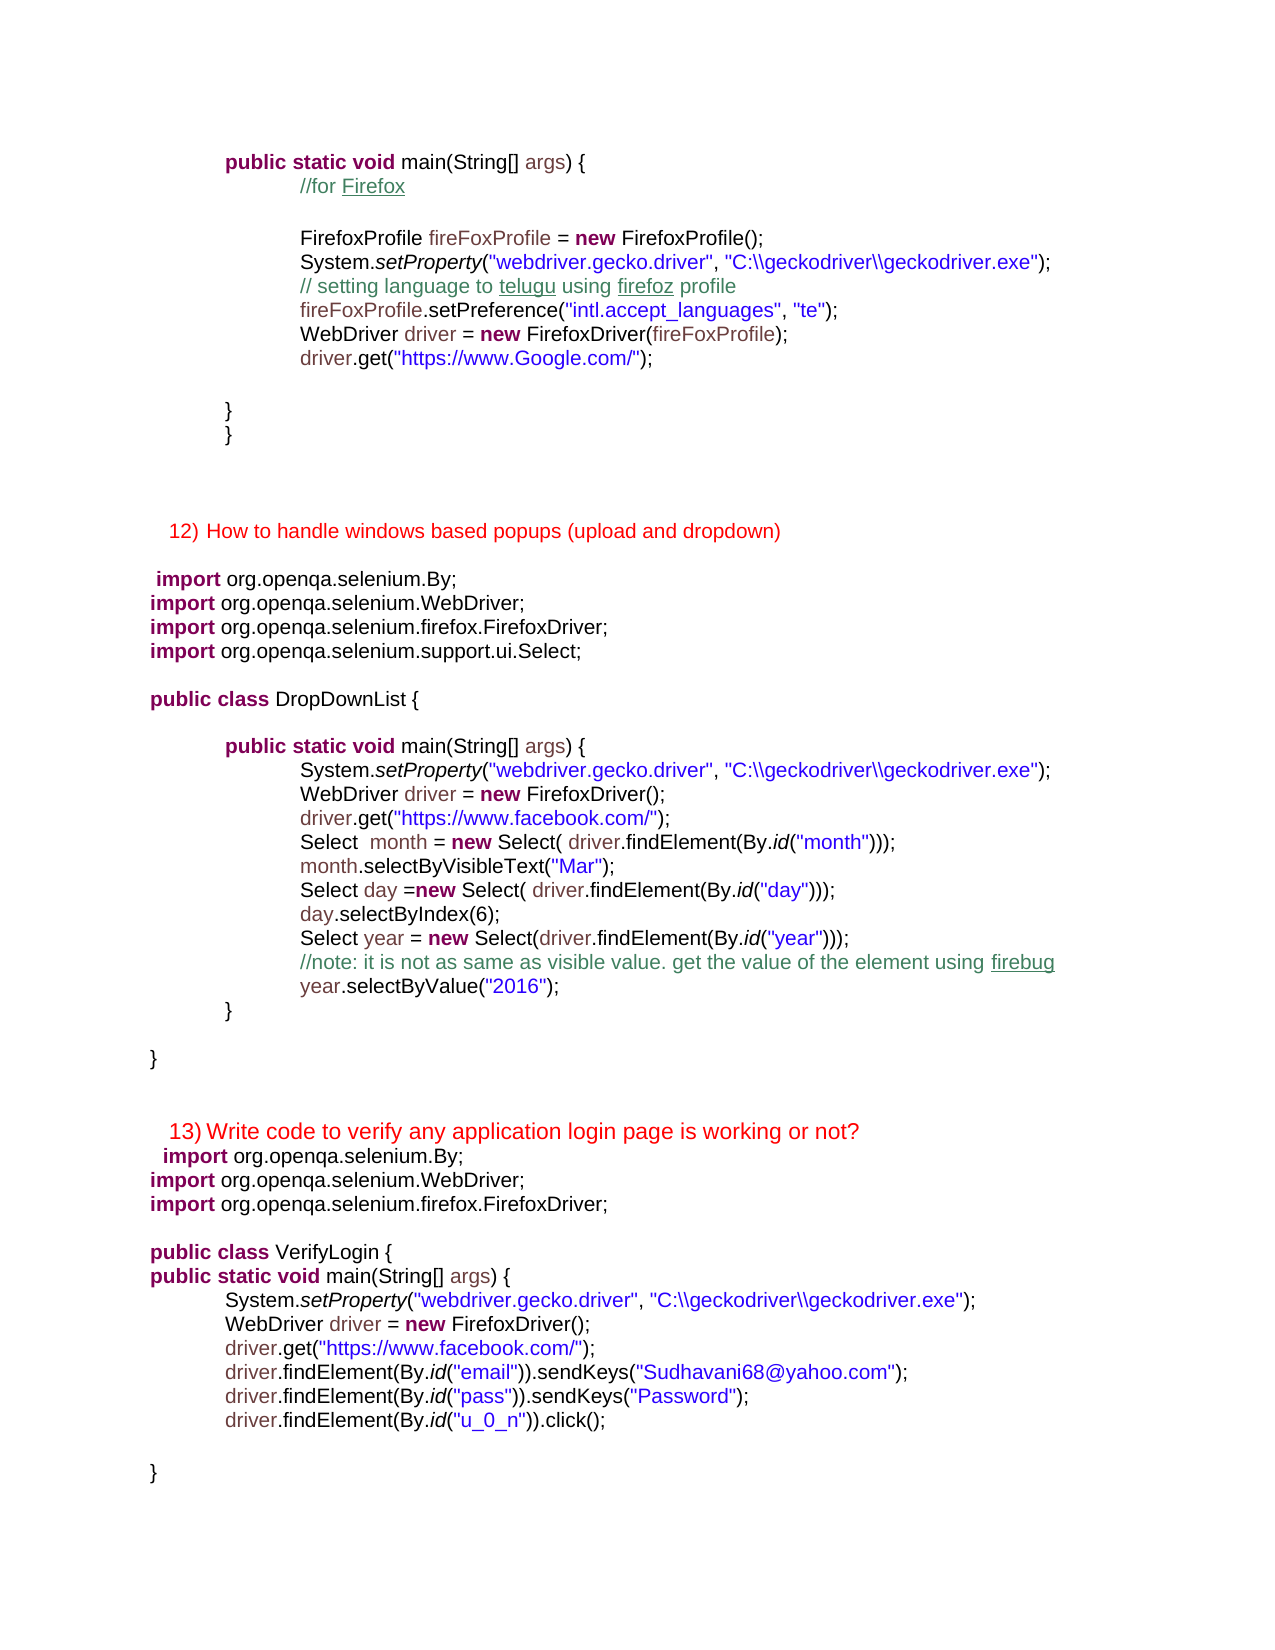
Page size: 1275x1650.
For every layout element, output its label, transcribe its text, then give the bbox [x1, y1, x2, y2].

list Write code to verify any application login page is working or not? [169, 1118, 1125, 1144]
text day.selectByIndex(6); [150, 902, 1125, 926]
list System.setProperty("webdriver.gecko.driver", "C:\\geckodriver\\geckodriver.exe"); [216, 250, 1125, 274]
text import org.openqa.selenium.WebDriver; [150, 1168, 1125, 1192]
text public static void main(String[] args) { [150, 734, 1125, 758]
list // setting language to telugu using firefoz profile [216, 274, 1125, 298]
list FirefoxProfile fireFoxProfile = new FirefoxProfile(); [216, 226, 1125, 250]
text } [150, 998, 1125, 1022]
list driver.get("https://www.Google.com/"); [216, 346, 1125, 370]
text import org.openqa.selenium.By; [150, 1144, 1125, 1168]
text driver.findElement(By.id("pass")).sendKeys("Password"); [150, 1384, 1125, 1408]
text import org.openqa.selenium.By; [150, 567, 1125, 591]
list WebDriver driver = new FirefoxDriver(fireFoxProfile); [216, 322, 1125, 346]
text WebDriver driver = new FirefoxDriver(); [150, 782, 1125, 806]
list } [216, 422, 1125, 446]
text driver.get("https://www.facebook.com/"); [150, 806, 1125, 830]
text public class VerifyLogin { [150, 1240, 1125, 1264]
text System.setProperty("webdriver.gecko.driver", "C:\\geckodriver\\geckodriver.exe"); [150, 758, 1125, 782]
text import org.openqa.selenium.WebDriver; [150, 591, 1125, 614]
list public static void main(String[] args) { [216, 150, 1125, 174]
text driver.get("https://www.facebook.com/"); [150, 1336, 1125, 1360]
text //note: it is not as same as visible value. get the value of the element using firebug [150, 950, 1125, 974]
list } [216, 398, 1125, 422]
list How to handle windows based popups (upload and dropdown) [169, 519, 1125, 543]
text month.selectByVisibleText("Mar"); [150, 854, 1125, 878]
text } [150, 1046, 1125, 1070]
list fireFoxProfile.setPreference("intl.accept_languages", "te"); [216, 298, 1125, 322]
text year.selectByValue("2016"); [150, 974, 1125, 998]
text public static void main(String[] args) { [150, 1264, 1125, 1288]
text } [150, 1459, 1125, 1483]
text WebDriver driver = new FirefoxDriver(); [150, 1312, 1125, 1336]
text driver.findElement(By.id("u_0_n")).click(); [150, 1408, 1125, 1432]
text import org.openqa.selenium.support.ui.Select; [150, 638, 1125, 662]
text driver.findElement(By.id("email")).sendKeys("Sudhavani68@yahoo.com"); [150, 1360, 1125, 1384]
list //for Firefox [216, 174, 1125, 198]
text Select month = new Select( driver.findElement(By.id("month"))); [150, 830, 1125, 854]
text Select day =new Select( driver.findElement(By.id("day"))); [150, 878, 1125, 902]
text public class DropDownList { [150, 686, 1125, 710]
text System.setProperty("webdriver.gecko.driver", "C:\\geckodriver\\geckodriver.exe"); [150, 1288, 1125, 1312]
text Select year = new Select(driver.findElement(By.id("year"))); [150, 926, 1125, 950]
text import org.openqa.selenium.firefox.FirefoxDriver; [150, 614, 1125, 638]
text import org.openqa.selenium.firefox.FirefoxDriver; [150, 1192, 1125, 1216]
